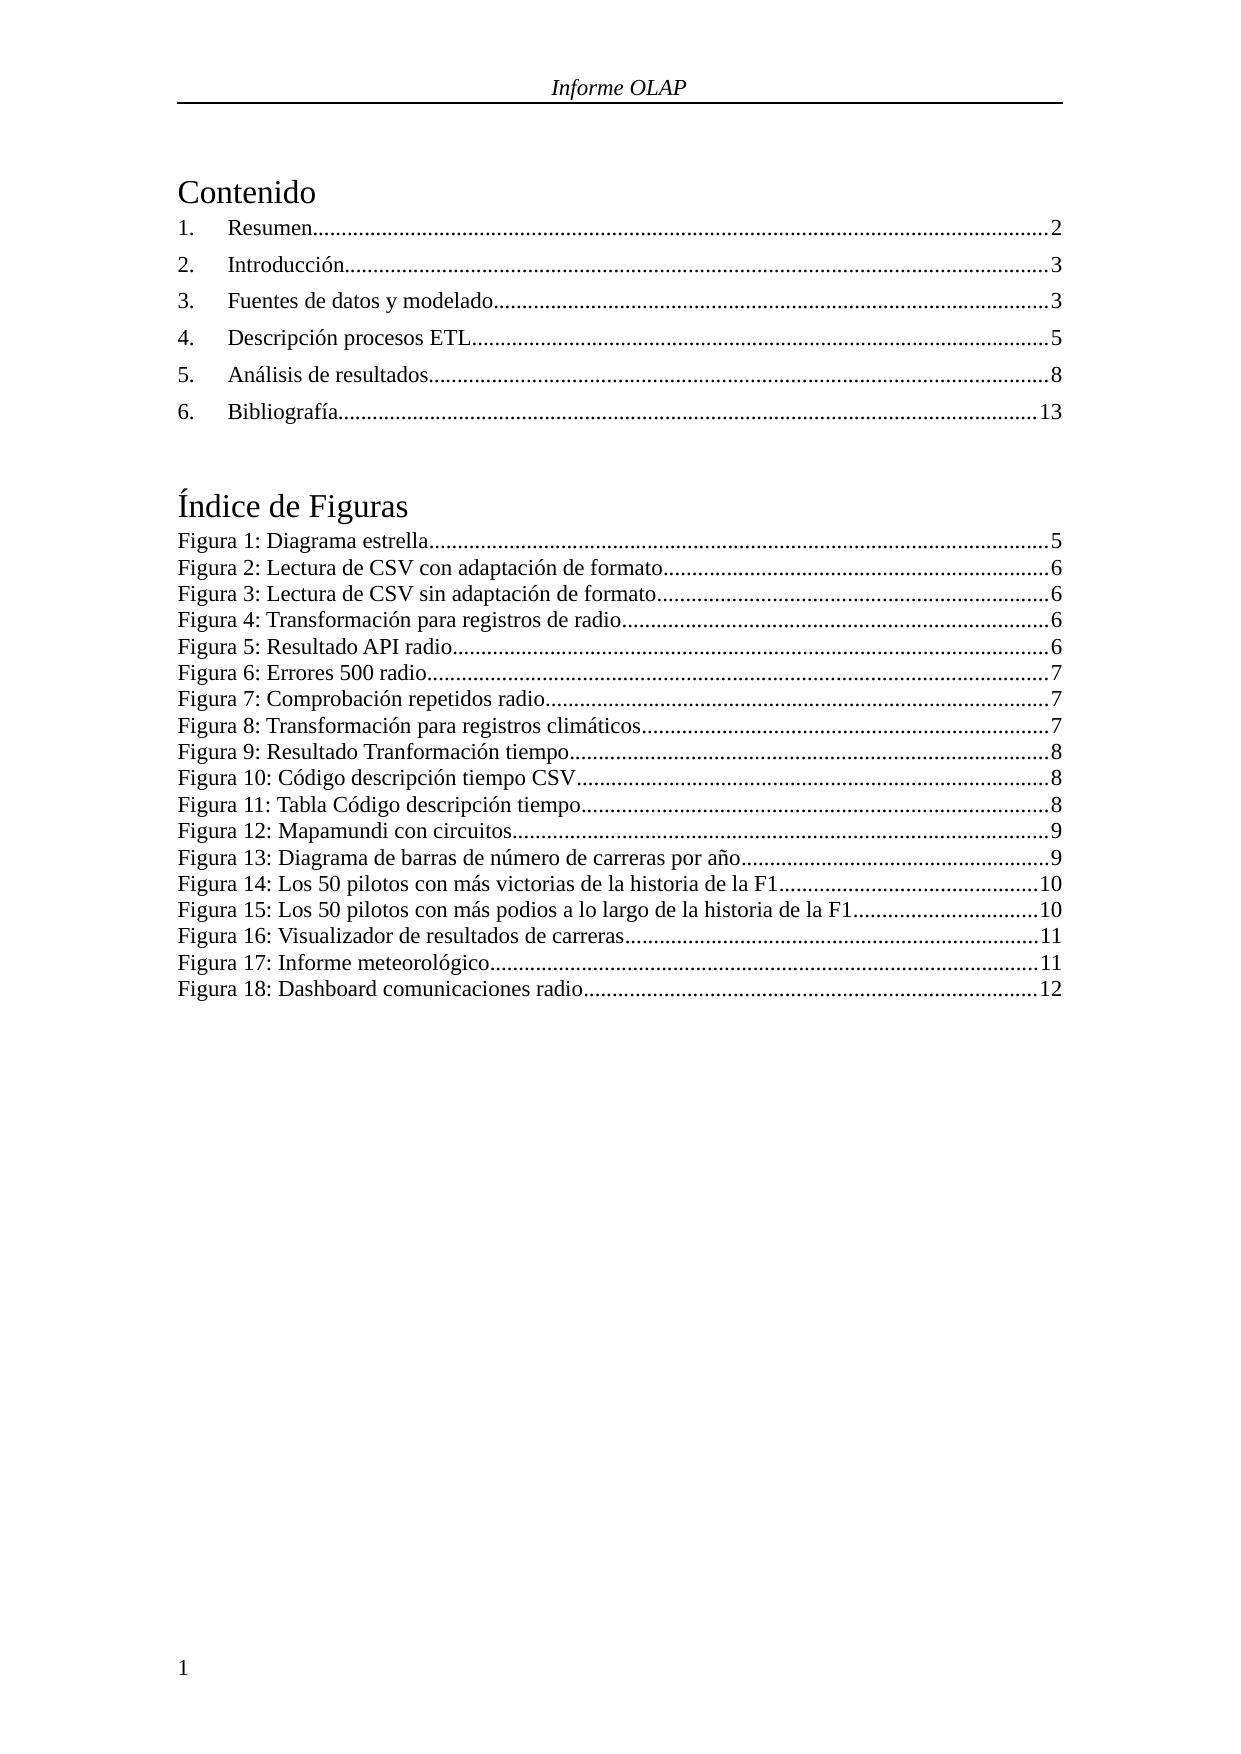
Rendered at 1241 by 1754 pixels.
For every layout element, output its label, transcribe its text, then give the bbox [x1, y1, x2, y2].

text Figura 9: Resultado Tranformación tiempo 8 [177, 738, 1063, 764]
text Figura 14: Los 50 pilotos con más victorias de la historia de la F1 10 [177, 870, 1063, 896]
text Figura 16: Visualizador de resultados de carreras 11 [177, 923, 1063, 949]
text Figura 11: Tabla Código descripción tiempo 8 [177, 791, 1063, 817]
text Figura 6: Errores 500 radio 7 [177, 659, 1063, 685]
text Figura 15: Los 50 pilotos con más podios a lo largo de la historia de la F1 10 [177, 896, 1063, 923]
text Figura 12: Mapamundi con circuitos 9 [177, 817, 1063, 843]
text Figura 8: Transformación para registros climáticos 7 [177, 712, 1063, 738]
text Figura 3: Lectura de CSV sin adaptación de formato 6 [177, 580, 1063, 606]
text Figura 7: Comprobación repetidos radio 7 [177, 685, 1063, 712]
text Figura 13: Diagrama de barras de número de carreras por año 9 [177, 843, 1063, 870]
text Figura 1: Diagrama estrella 5 [177, 527, 1063, 554]
text Figura 17: Informe meteorológico 11 [177, 949, 1063, 975]
text Figura 18: Dashboard comunicaciones radio 12 [177, 975, 1063, 1002]
text Figura 10: Código descripción tiempo CSV 8 [177, 764, 1063, 791]
text Figura 4: Transformación para registros de radio 6 [177, 606, 1063, 633]
text Figura 5: Resultado API radio 6 [177, 633, 1063, 659]
text Figura 2: Lectura de CSV con adaptación de formato 6 [177, 554, 1063, 580]
subtitle Índice de Figuras [177, 486, 1063, 524]
